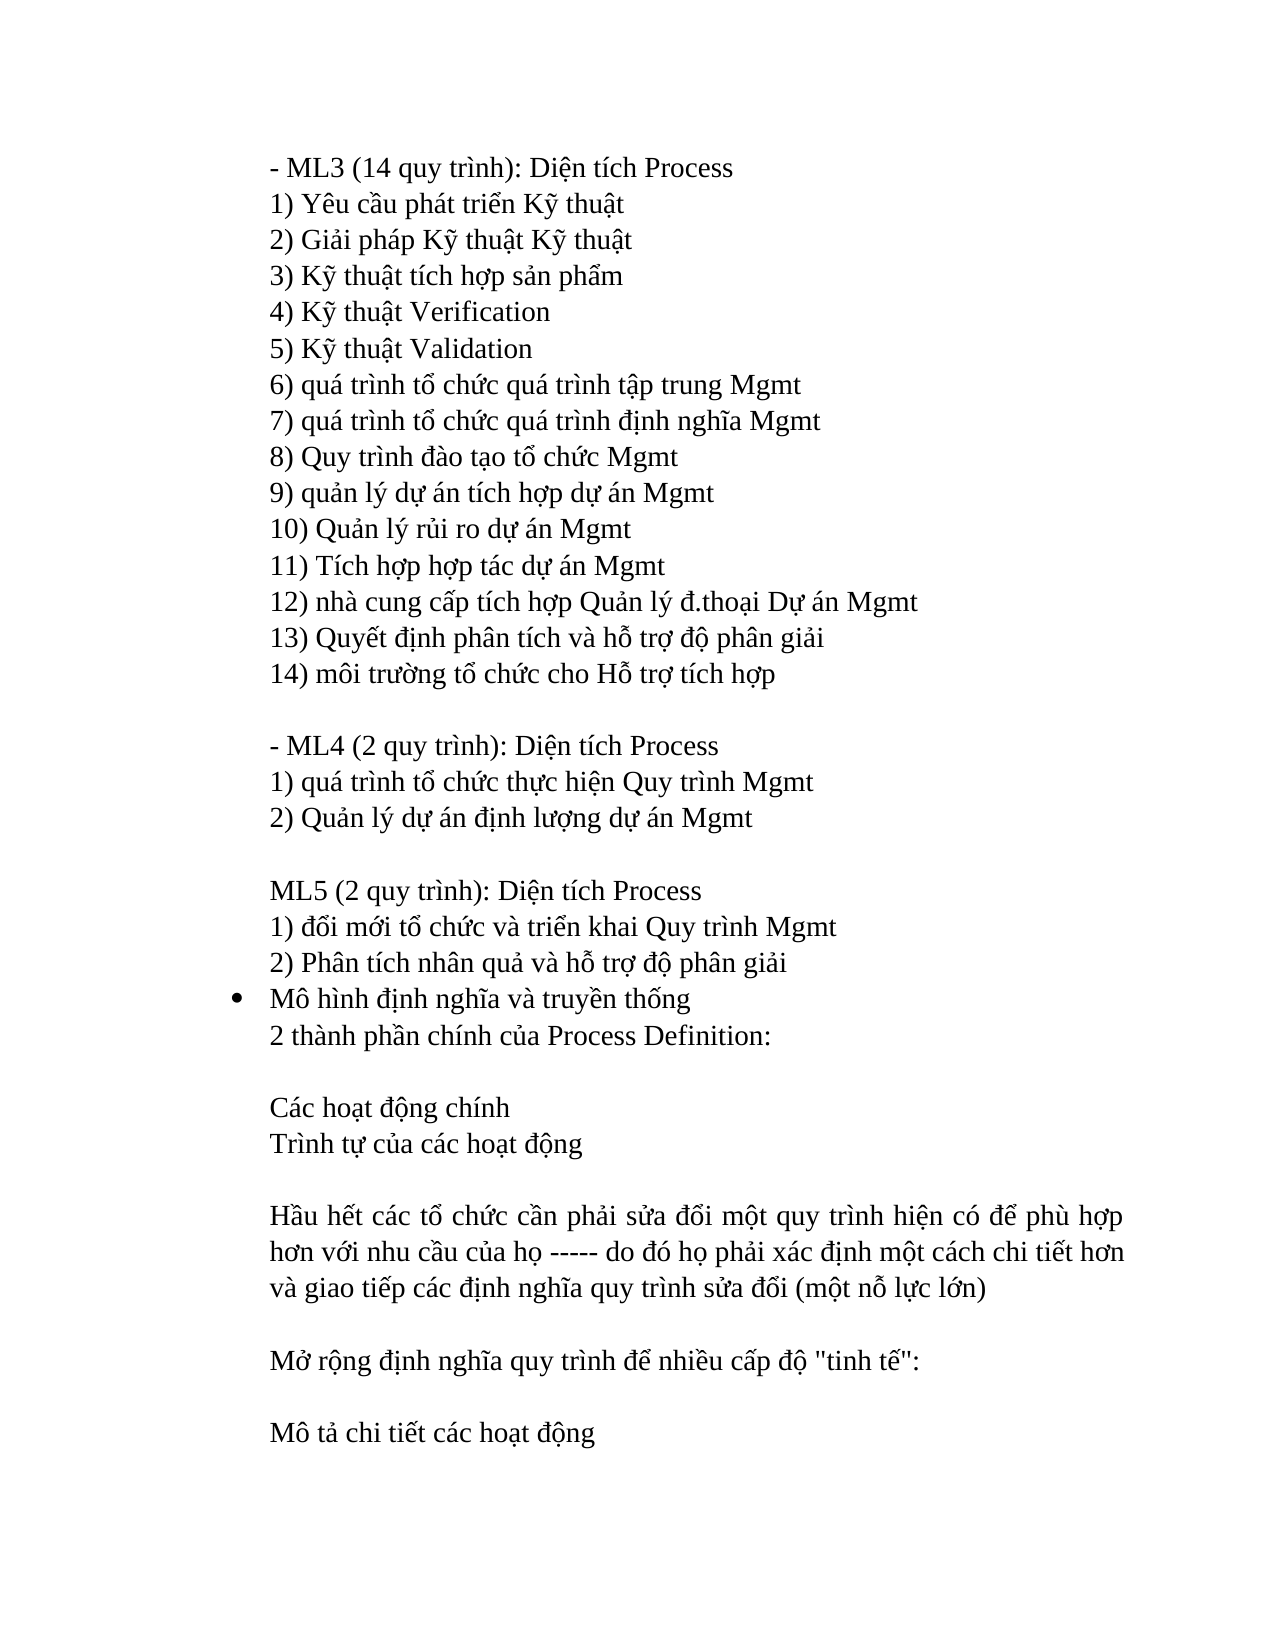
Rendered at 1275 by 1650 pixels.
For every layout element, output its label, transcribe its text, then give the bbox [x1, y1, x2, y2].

list - ML3 (14 quy trình): Diện tích Process [269, 150, 1125, 183]
list 3) Kỹ thuật tích hợp sản phẩm [269, 258, 1125, 292]
list 8) Quy trình đào tạo tổ chức Mgmt [269, 439, 1125, 473]
list 7) quá trình tổ chức quá trình định nghĩa Mgmt [269, 403, 1125, 437]
list Mô tả chi tiết các hoạt động [269, 1415, 1125, 1449]
list 2) Quản lý dự án định lượng dự án Mgmt [269, 801, 1125, 834]
list 4) Kỹ thuật Verification [269, 294, 1125, 328]
list ML5 (2 quy trình): Diện tích Process [269, 873, 1125, 906]
list Các hoạt động chính [269, 1090, 1125, 1123]
list - ML4 (2 quy trình): Diện tích Process [269, 728, 1125, 762]
list 14) môi trường tổ chức cho Hỗ trợ tích hợp [269, 656, 1125, 689]
list 1) quá trình tổ chức thực hiện Quy trình Mgmt [269, 764, 1125, 798]
list 12) nhà cung cấp tích hợp Quản lý đ.thoại Dự án Mgmt [269, 584, 1125, 617]
list Trình tự của các hoạt động [269, 1126, 1125, 1159]
list 2) Phân tích nhân quả và hỗ trợ độ phân giải [269, 945, 1125, 979]
list 6) quá trình tổ chức quá trình tập trung Mgmt [269, 367, 1125, 400]
list Mô hình định nghĩa và truyền thống [232, 981, 1125, 1015]
list 9) quản lý dự án tích hợp dự án Mgmt [269, 475, 1125, 509]
list Mở rộng định nghĩa quy trình để nhiều cấp độ "tinh tế": [269, 1343, 1125, 1376]
list 2 thành phần chính của Process Definition: [269, 1018, 1125, 1051]
list 1) đổi mới tổ chức và triển khai Quy trình Mgmt [269, 909, 1125, 943]
list 5) Kỹ thuật Validation [269, 331, 1125, 364]
list Hầu hết các tổ chức cần phải sửa đổi một quy trình hiện có để phù hợp hơn với nhu cầu của họ ----- do đó họ phải xác định một cách chi tiết hơn và giao tiếp các định nghĩa quy trình sửa đổi (một nỗ lực lớn) [269, 1198, 1125, 1304]
list 2) Giải pháp Kỹ thuật Kỹ thuật [269, 222, 1125, 256]
list 10) Quản lý rủi ro dự án Mgmt [269, 511, 1125, 545]
list 1) Yêu cầu phát triển Kỹ thuật [269, 186, 1125, 220]
list 11) Tích hợp hợp tác dự án Mgmt [269, 548, 1125, 581]
list 13) Quyết định phân tích và hỗ trợ độ phân giải [269, 620, 1125, 653]
